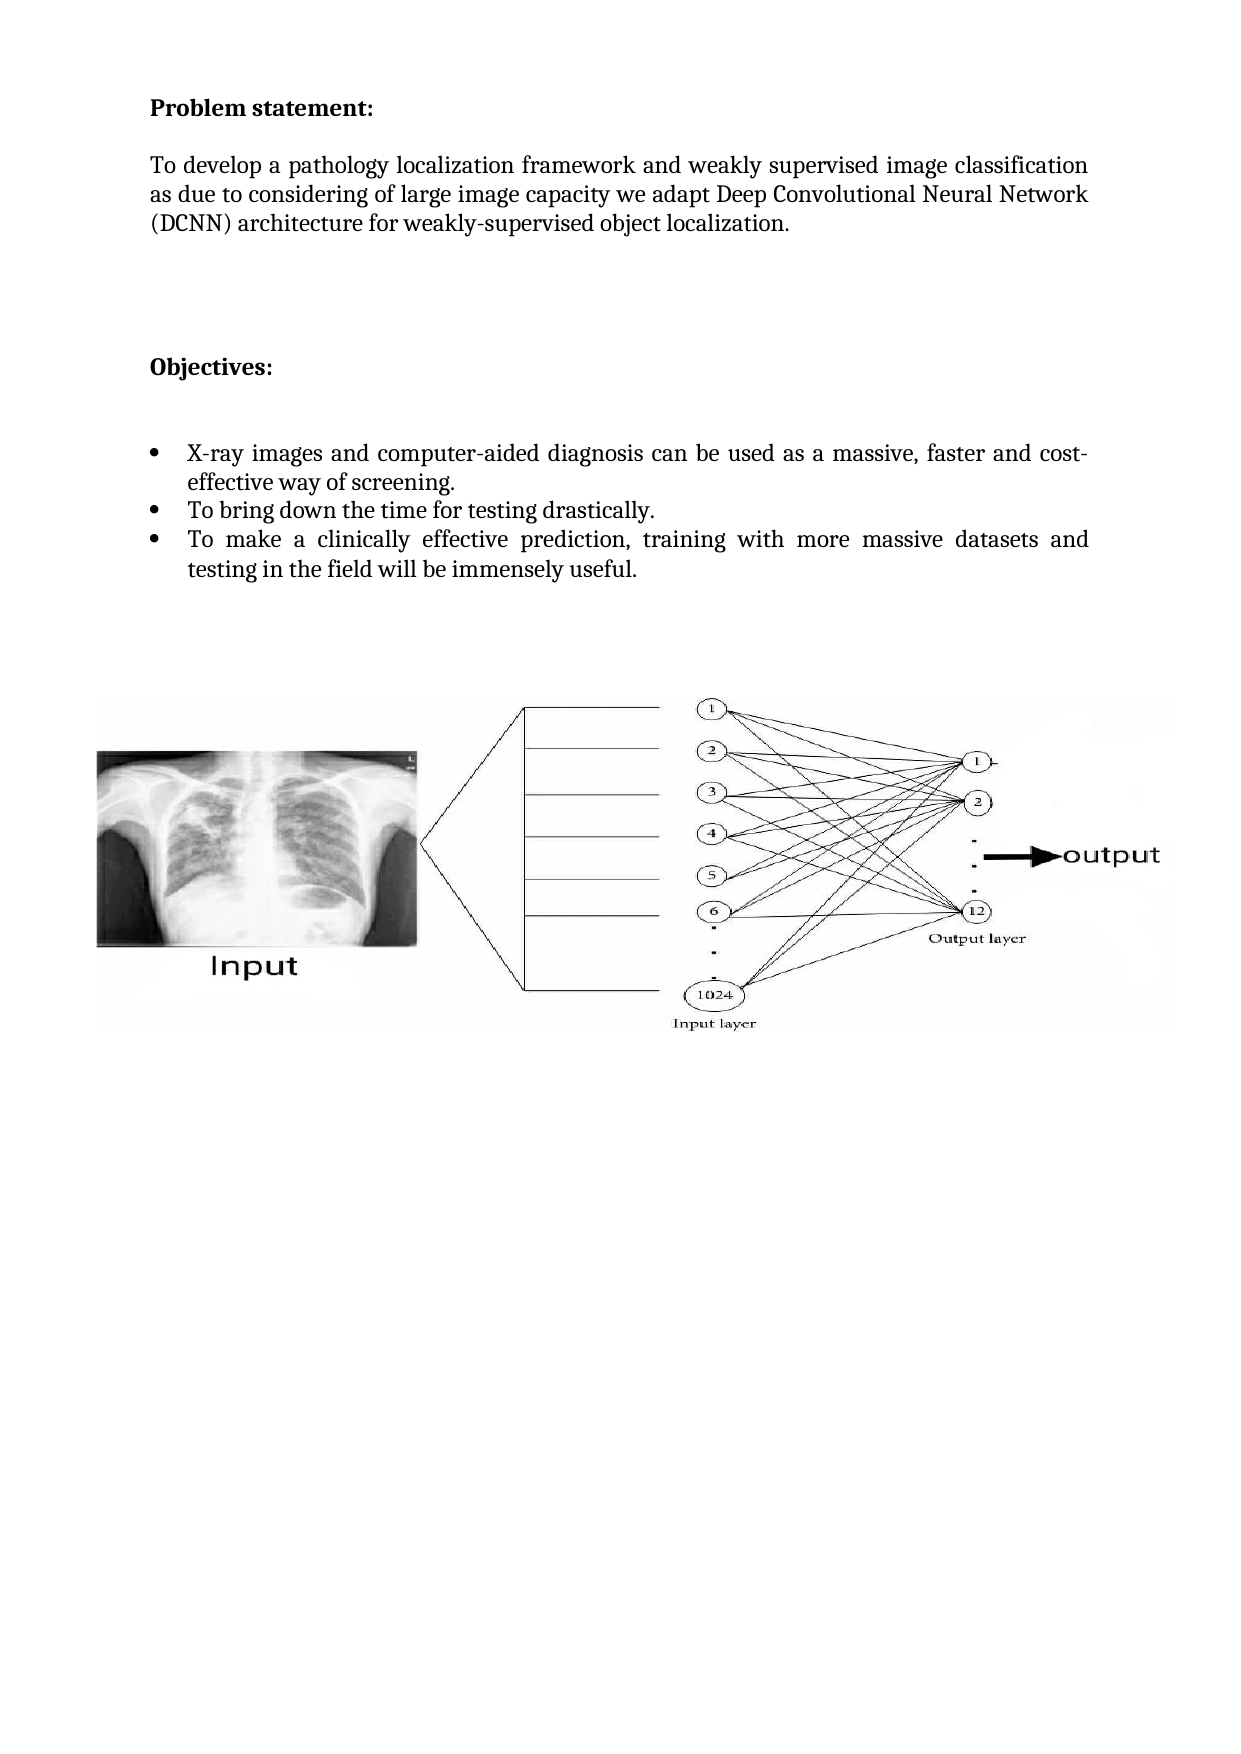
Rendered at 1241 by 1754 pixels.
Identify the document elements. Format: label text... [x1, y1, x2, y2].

text Problem statement: [150, 94, 1090, 122]
list To make a clinically effective prediction, training with more massive datasets and testing in the field will be immensely useful. [150, 525, 1090, 583]
list To bring down the time for testing drastically. [150, 496, 1090, 525]
text Objectives: [150, 352, 1090, 381]
list X-ray images and computer-aided diagnosis can be used as a massive, faster and cost-effective way of screening. [150, 439, 1090, 496]
text To develop a pathology localization framework and weakly supervised image classification as due to considering of large image capacity we adapt Deep Convolutional Neural Network (DCNN) architecture for weakly-supervised object localization. [150, 151, 1090, 237]
picture [96, 698, 1176, 1032]
